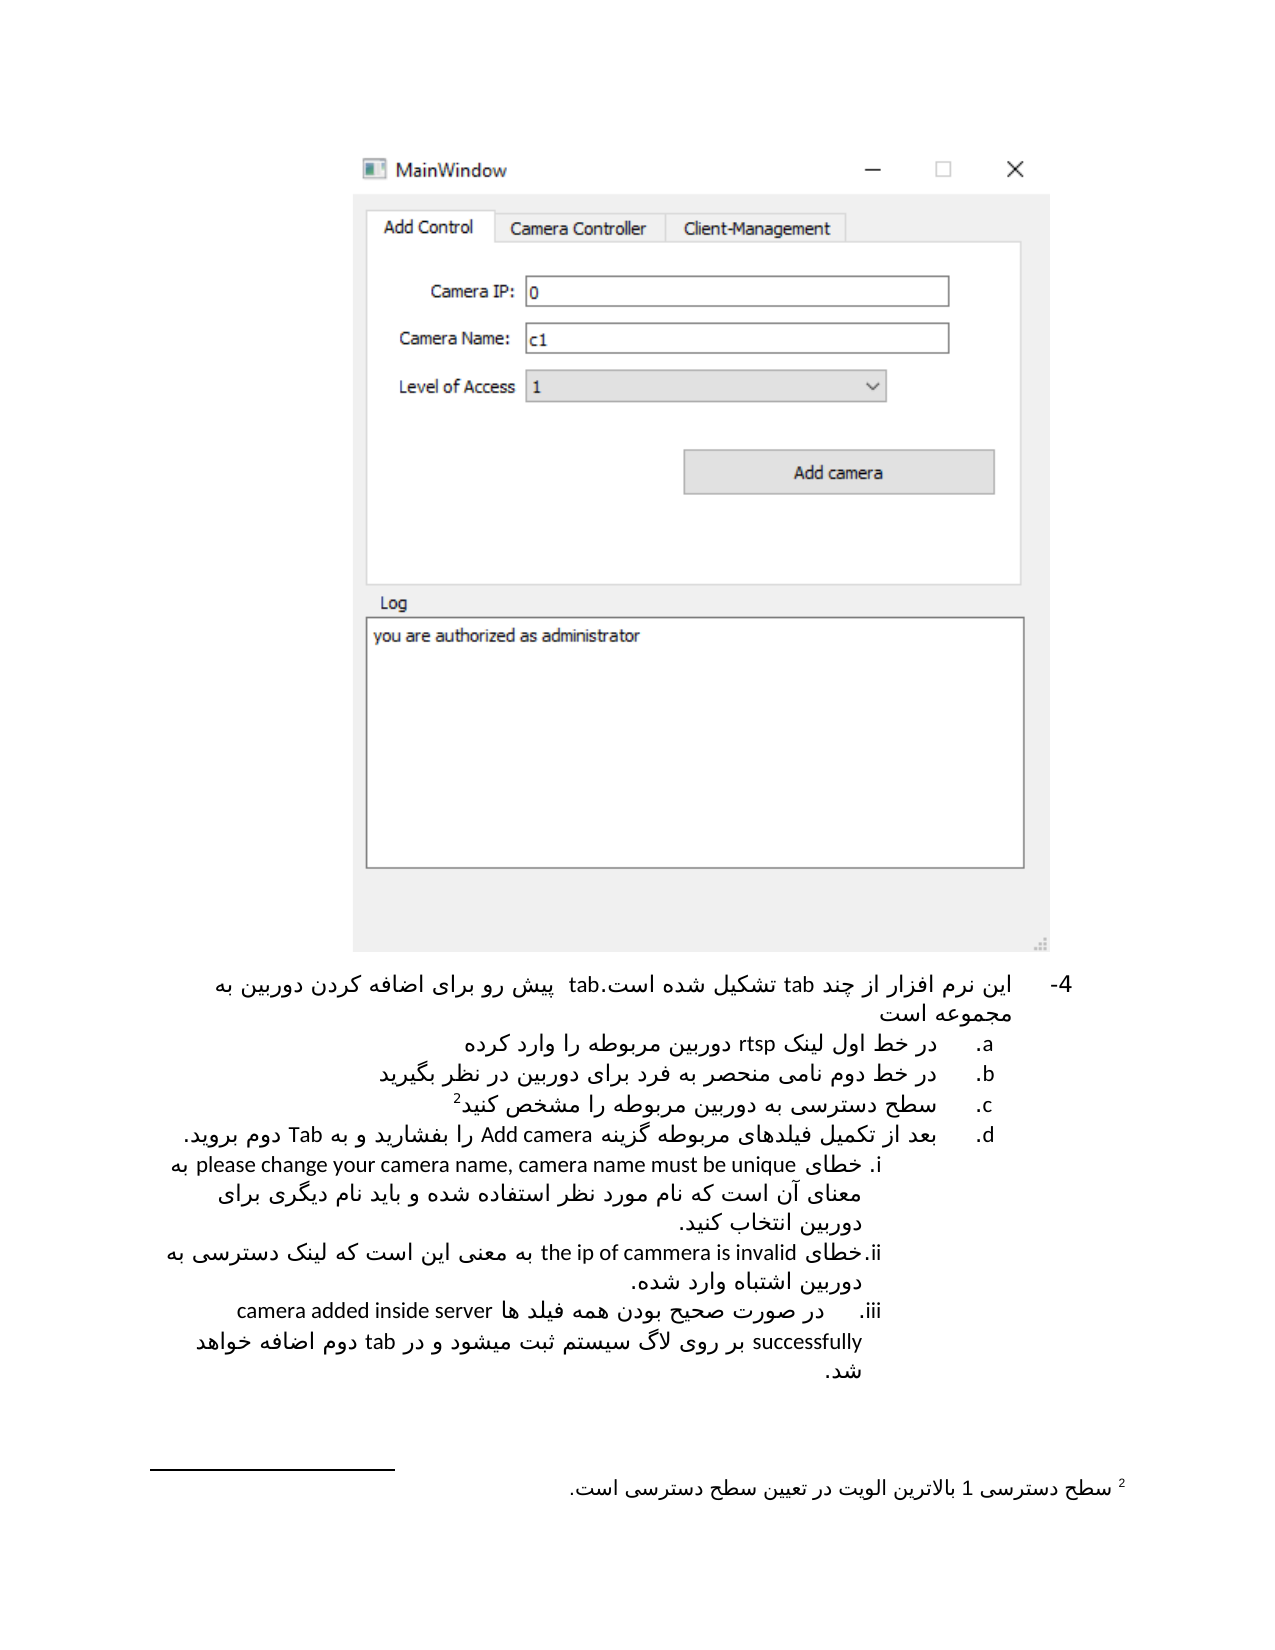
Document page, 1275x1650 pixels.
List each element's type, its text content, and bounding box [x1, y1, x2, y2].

list در صورت صحیح بودن همه فیلد ها camera added inside server successfully بر روی لاگ سیستم ثبت میشود و در tab دوم اضافه خواهد شد. [150, 1297, 881, 1384]
picture [352, 150, 1050, 952]
list خطای please change your camera name, camera name must be unique به معنای آن است که نام مورد نظر استفاده شده و باید نام دیگری برای دوربین انتخاب کنید. [150, 1150, 881, 1236]
list در خط اول لینک rtsp دوربین مربوطه را وارد کرده [150, 1029, 975, 1057]
list در خط دوم نامی منحصر به فرد برای دوربین در نظر بگیرید [150, 1059, 975, 1088]
list سطح دسترسی به دوربین مربوطه را مشخص کنید [150, 1090, 975, 1118]
list خطای the ip of cammera is invalid به معنی این است که لینک دسترسی به دوربین اشتباه وارد شده. [150, 1238, 881, 1294]
list این نرم افزار از چند tab تشکیل شده است.tab پیش رو برای اضافه کردن دوربین به مجموعه است [150, 971, 1050, 1027]
list بعد از تکمیل فیلدهای مربوطه گزینه Add camera را بفشارید و به Tab دوم بروید. [150, 1120, 975, 1148]
